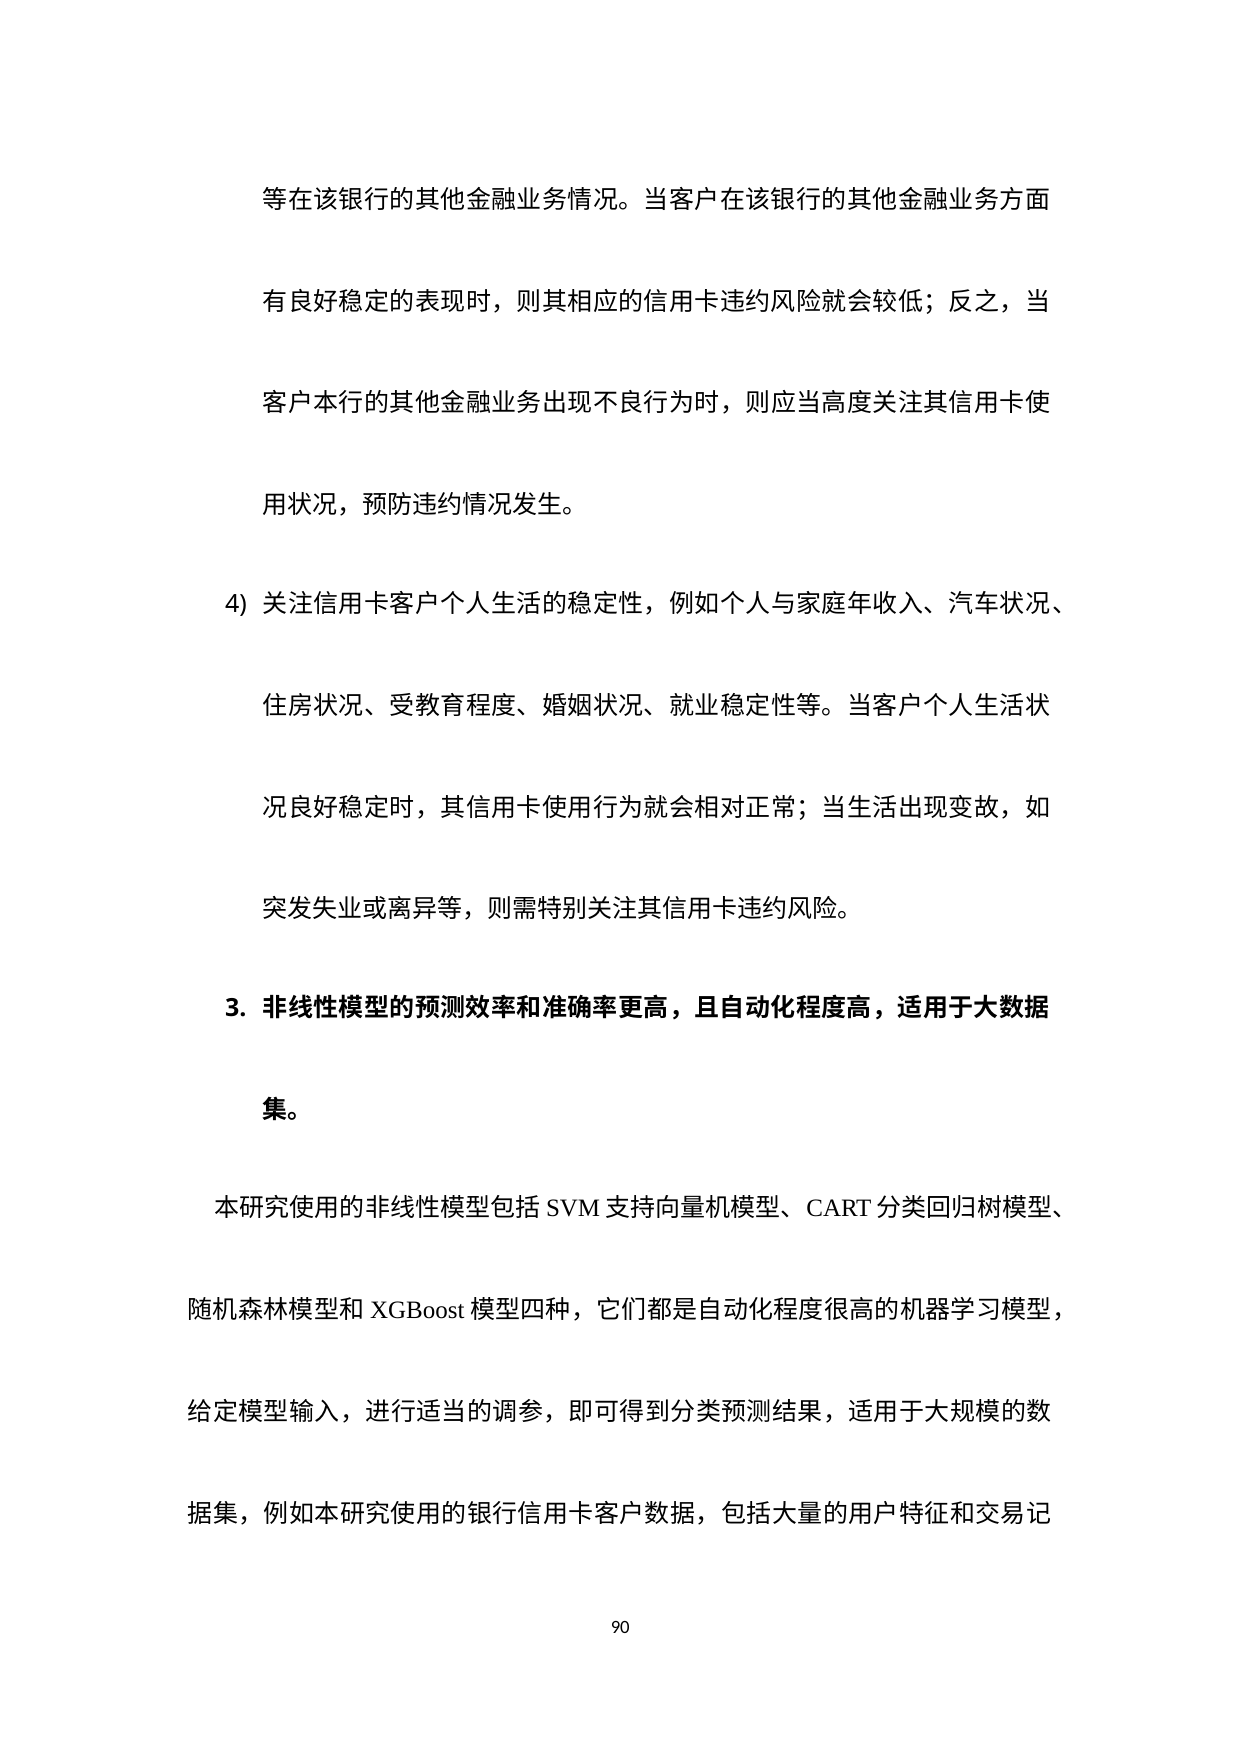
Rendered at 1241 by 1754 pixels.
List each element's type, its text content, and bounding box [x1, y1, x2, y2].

list 非线性模型的预测效率和准确率更高，且自动化程度高，适用于大数据集。 [225, 972, 1053, 1141]
list 关注信用卡客户个人生活的稳定性，例如个人与家庭年收入、汽车状况、住房状况、受教育程度、婚姻状况、就业稳定性等。当客户个人生活状况良好稳定时，其信用卡使用行为就会相对正常；当生活出现变故，如突发失业或离异等，则需特别关注其信用卡违约风险。 [225, 567, 1053, 941]
